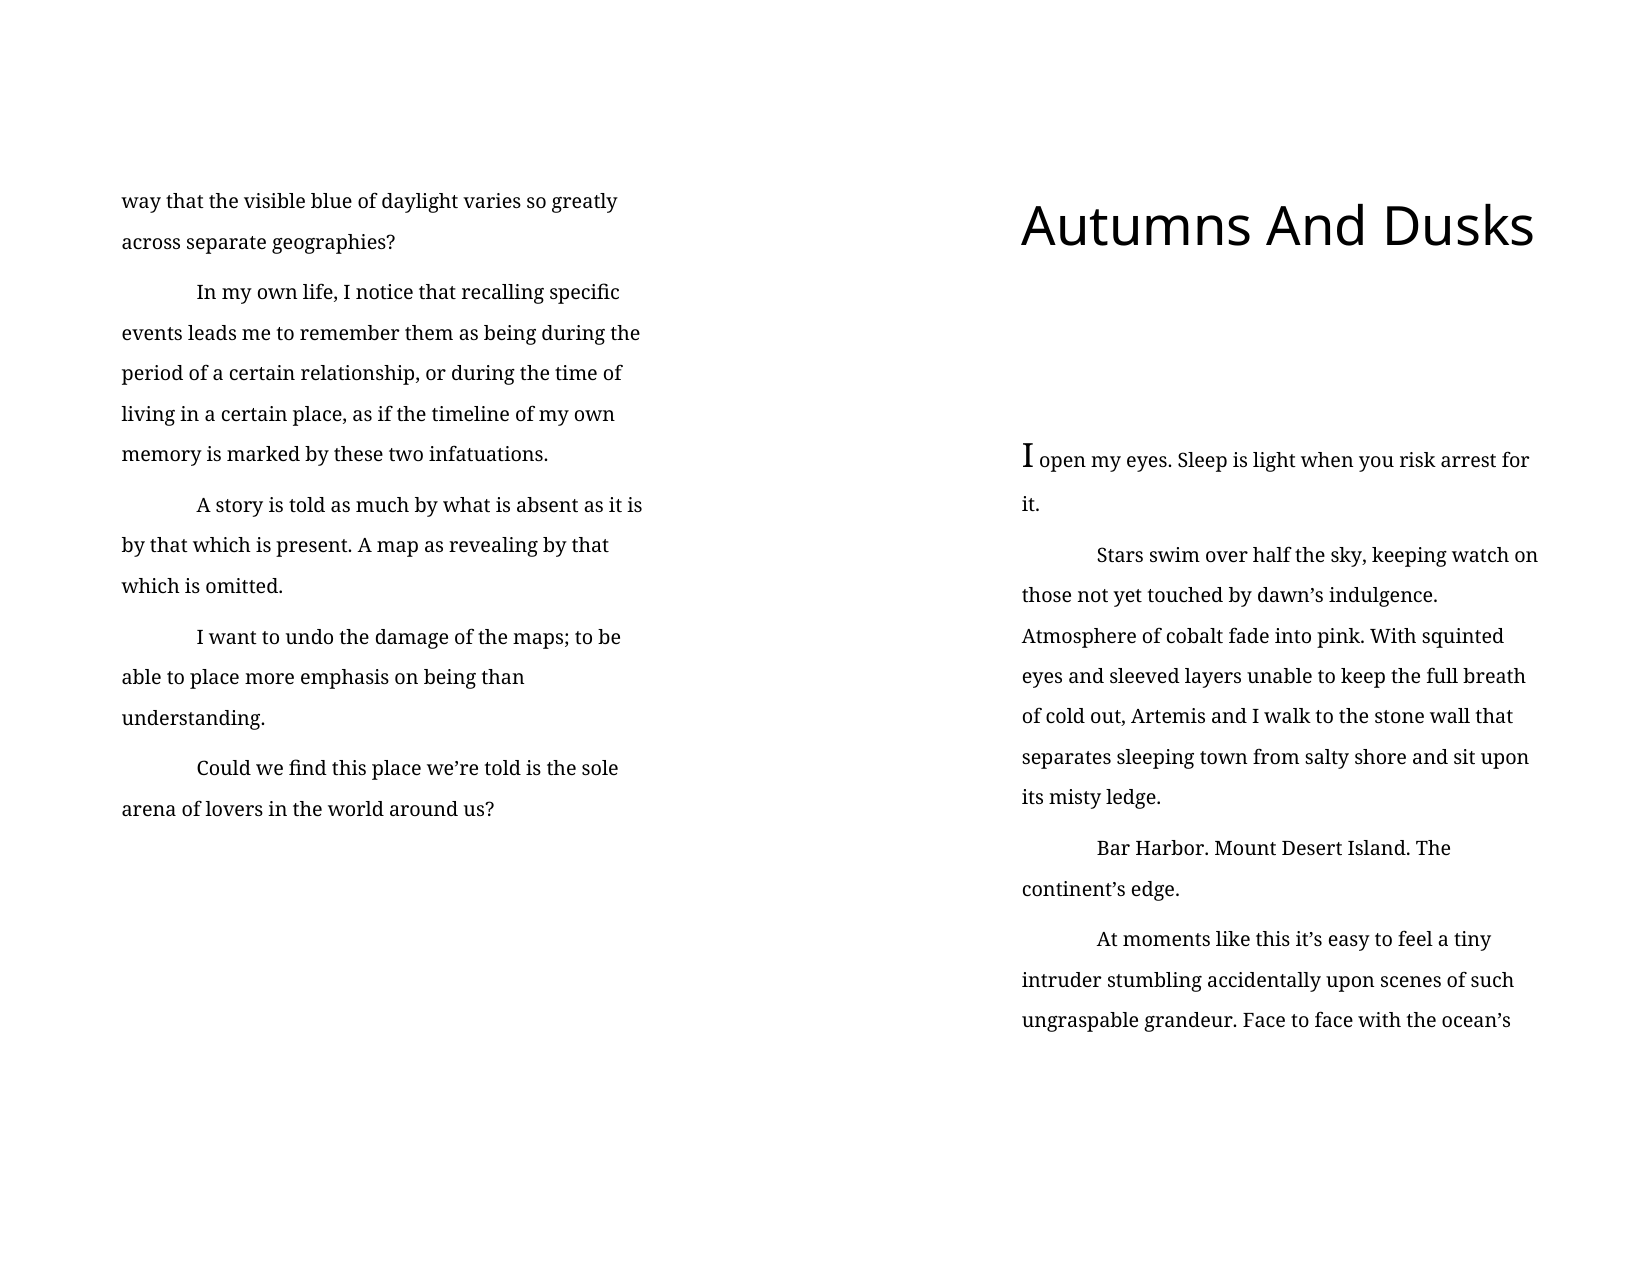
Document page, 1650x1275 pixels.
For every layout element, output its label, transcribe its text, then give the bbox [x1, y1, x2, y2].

text I want to undo the damage of the maps; to be able to place more emphasis on being than understanding. [121, 623, 647, 731]
text Bar Harbor. Mount Desert Island. The continent’s edge. [1022, 834, 1547, 902]
text Stars swim over half the sky, keeping watch on those not yet touched by dawn’s indulgence. Atmosphere of cobalt fade into pink. With squinted eyes and sleeved layers unable to keep the full breath of cold out, Artemis and I walk to the stone wall that separates sleeping town from salty shore and sit upon its misty ledge. [1022, 541, 1547, 811]
text A story is told as much by what is absent as it is by that which is present. A map as revealing by that which is omitted. [121, 491, 647, 599]
text I open my eyes. Sleep is light when you risk arrest for it. [1022, 431, 1547, 517]
text Autumns And Dusks [1022, 187, 1547, 261]
text Could we find this place we’re told is the sole arena of lovers in the world around us? [121, 754, 647, 822]
text In my own life, I notice that recalling specific events leads me to remember them as being during the period of a certain relationship, or during the time of living in a certain place, as if the timeline of my own memory is marked by these two infatuations. [121, 279, 647, 467]
